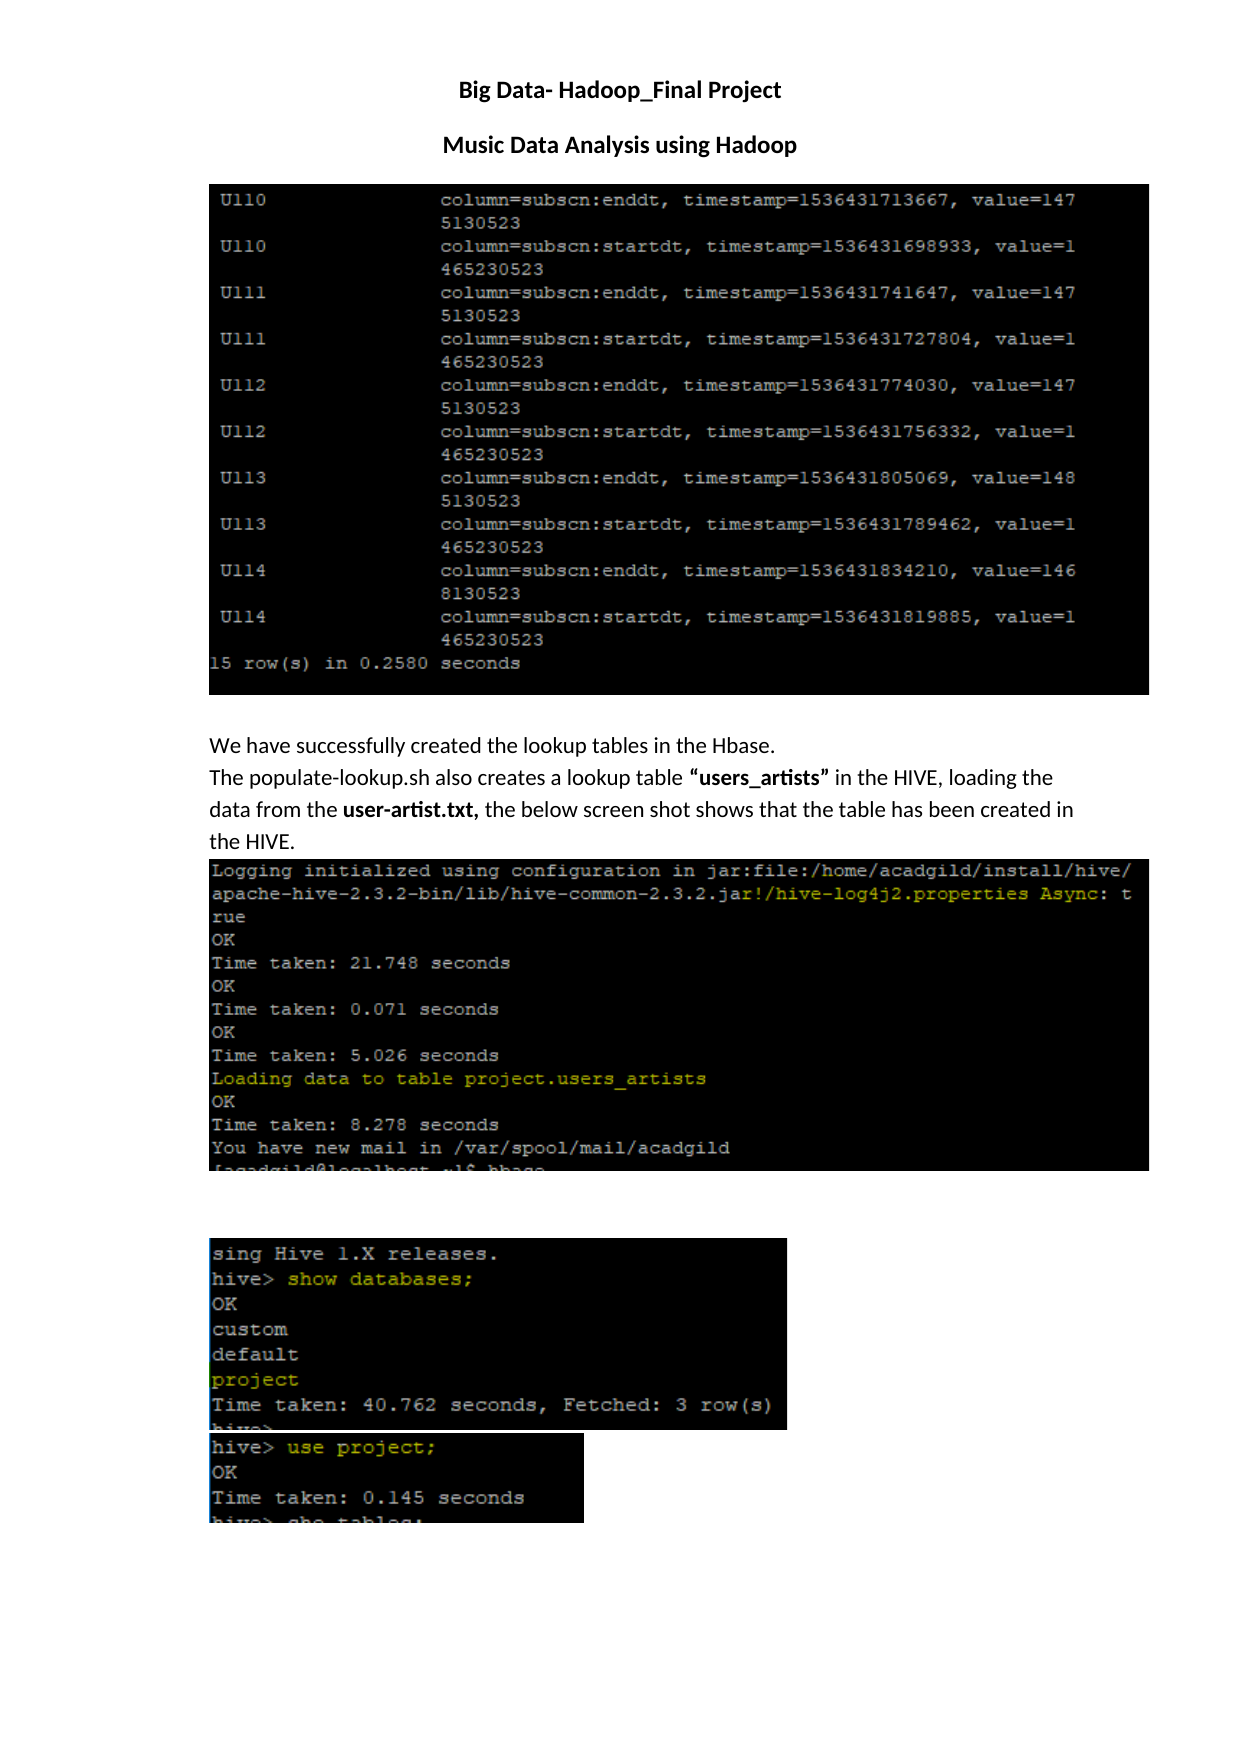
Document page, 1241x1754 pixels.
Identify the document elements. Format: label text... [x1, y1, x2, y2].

picture [209, 1238, 788, 1430]
picture [209, 1433, 584, 1523]
picture [209, 859, 1150, 1171]
list The populate-lookup.sh also creates a lookup table “users_artists” in the HIVE, loading the data from the user-artist.txt, the below screen shot shows that the table has been created in the HIVE. [209, 763, 1090, 856]
list We have successfully created the lookup tables in the Hbase. [209, 731, 1090, 759]
picture [209, 184, 1150, 695]
